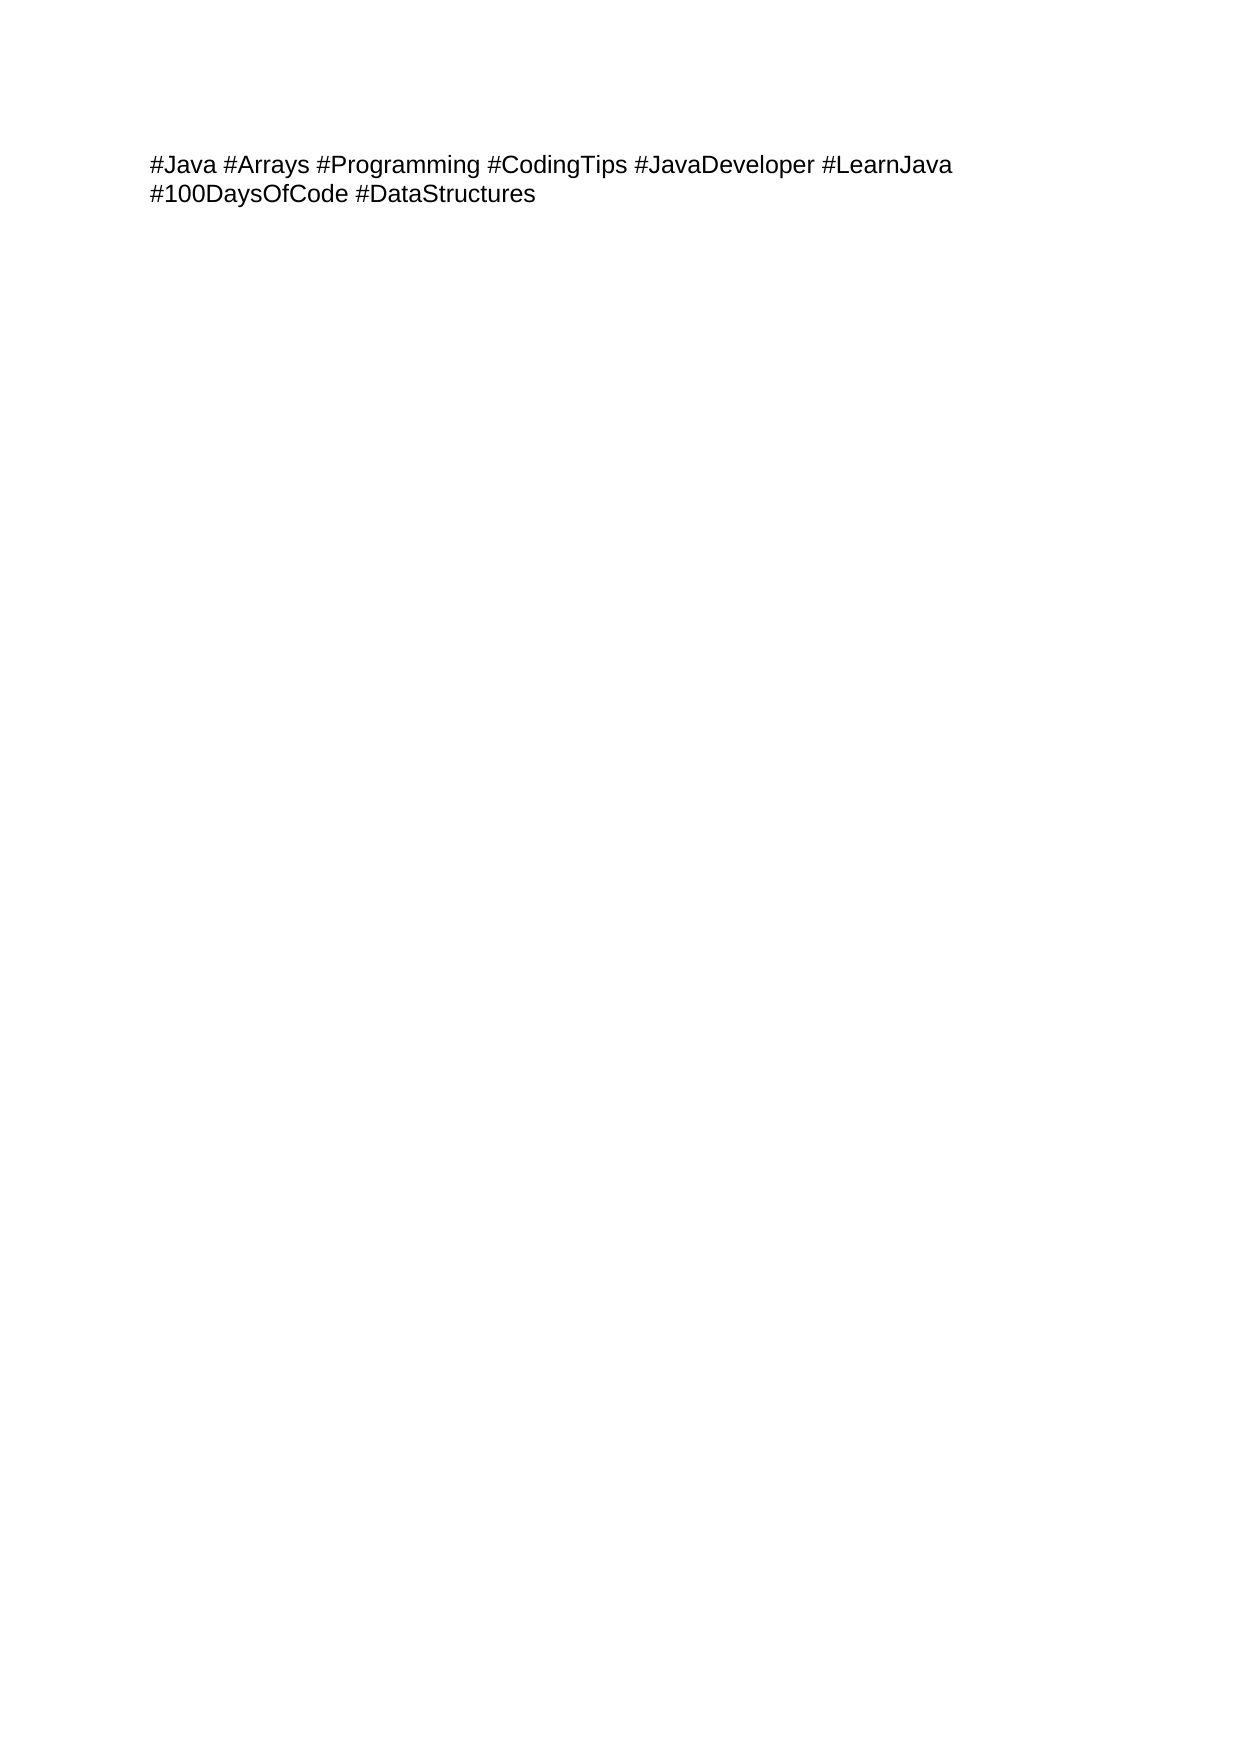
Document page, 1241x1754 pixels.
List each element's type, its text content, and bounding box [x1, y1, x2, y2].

text #Java #Arrays #Programming #CodingTips #JavaDeveloper #LearnJava #100DaysOfCode #DataStructures [150, 150, 1090, 207]
